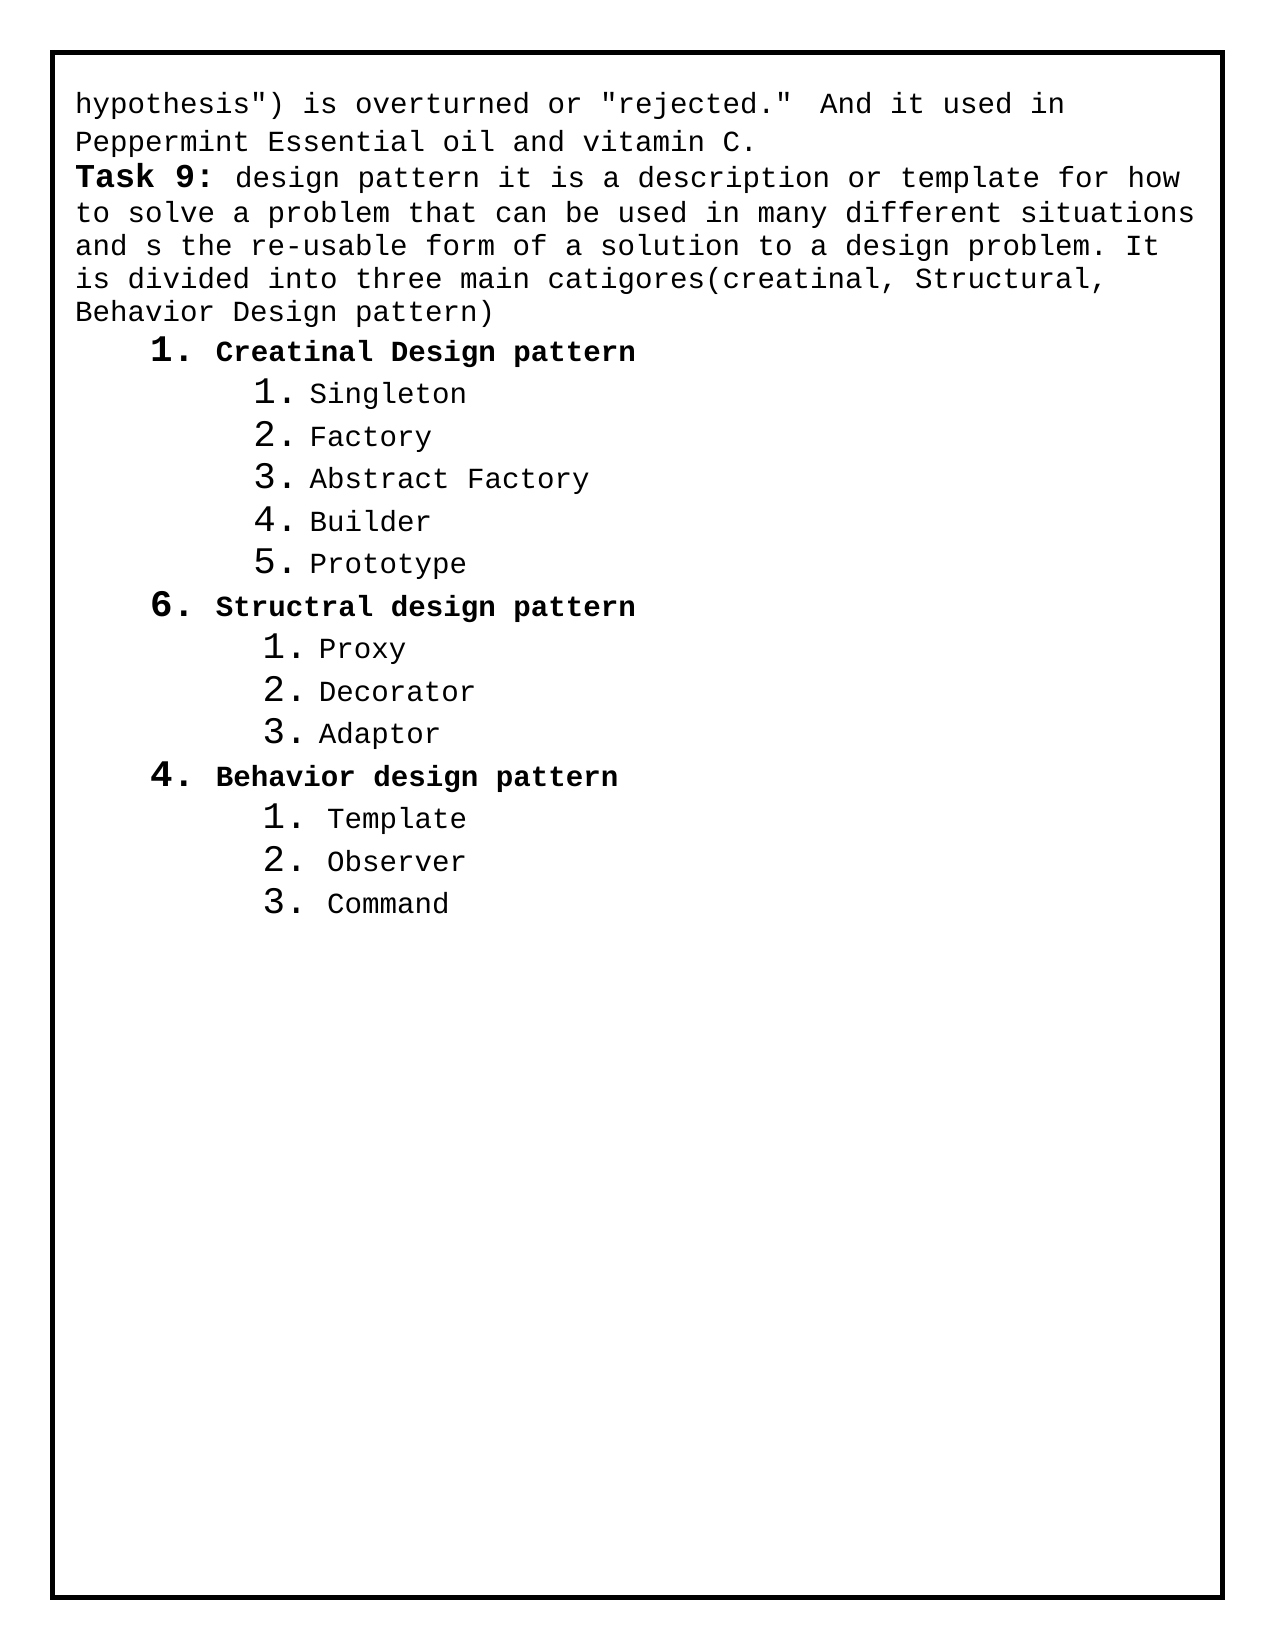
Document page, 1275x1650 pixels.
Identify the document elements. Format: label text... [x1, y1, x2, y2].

list Observer [262, 840, 1200, 882]
list Structral design pattern [150, 585, 1200, 627]
list Decorator [262, 670, 1200, 712]
list Prototype [253, 542, 1200, 585]
text Task 9: design pattern it is a description or template for how to solve a problem that can be used in many different situations and s the re-usable form of a solution to a design problem. It is divided into three main catigores(creatinal, Structural, Behavior Design pattern) [75, 160, 1200, 330]
list Abstract Factory [253, 457, 1200, 500]
list Creatinal Design pattern [150, 330, 1200, 372]
list Proxy [262, 627, 1200, 670]
list Behavior design pattern [150, 755, 1200, 797]
list Adaptor [262, 712, 1200, 755]
list Command [262, 882, 1200, 925]
list Singleton [253, 372, 1200, 415]
list Factory [253, 415, 1200, 457]
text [75, 75, 1200, 160]
list Template [262, 797, 1200, 840]
list Builder [253, 500, 1200, 542]
